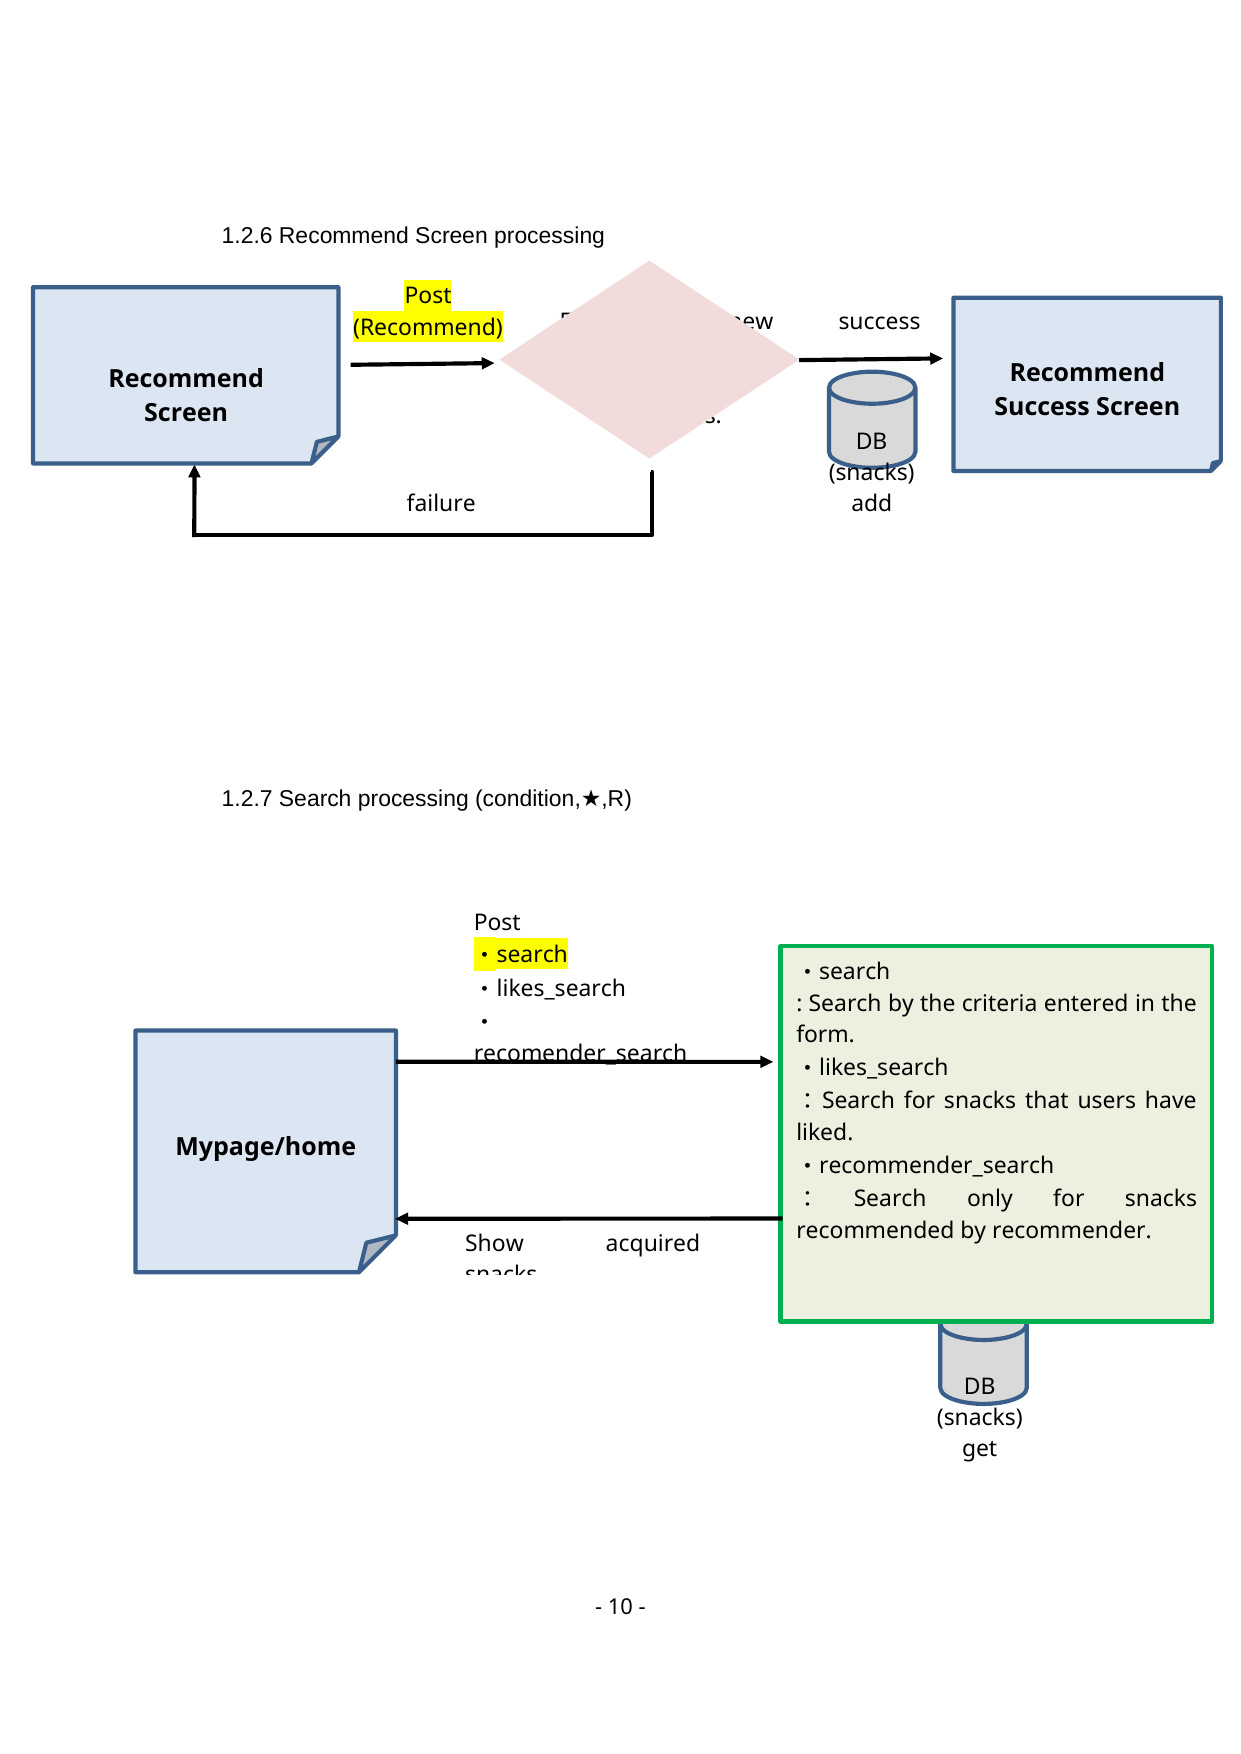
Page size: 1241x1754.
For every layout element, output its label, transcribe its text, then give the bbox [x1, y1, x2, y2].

subtitle 1.2.6 Recommend Screen processing [221, 217, 1063, 254]
subtitle 1.2.7 Search processing (condition,★,R) [221, 779, 1063, 817]
